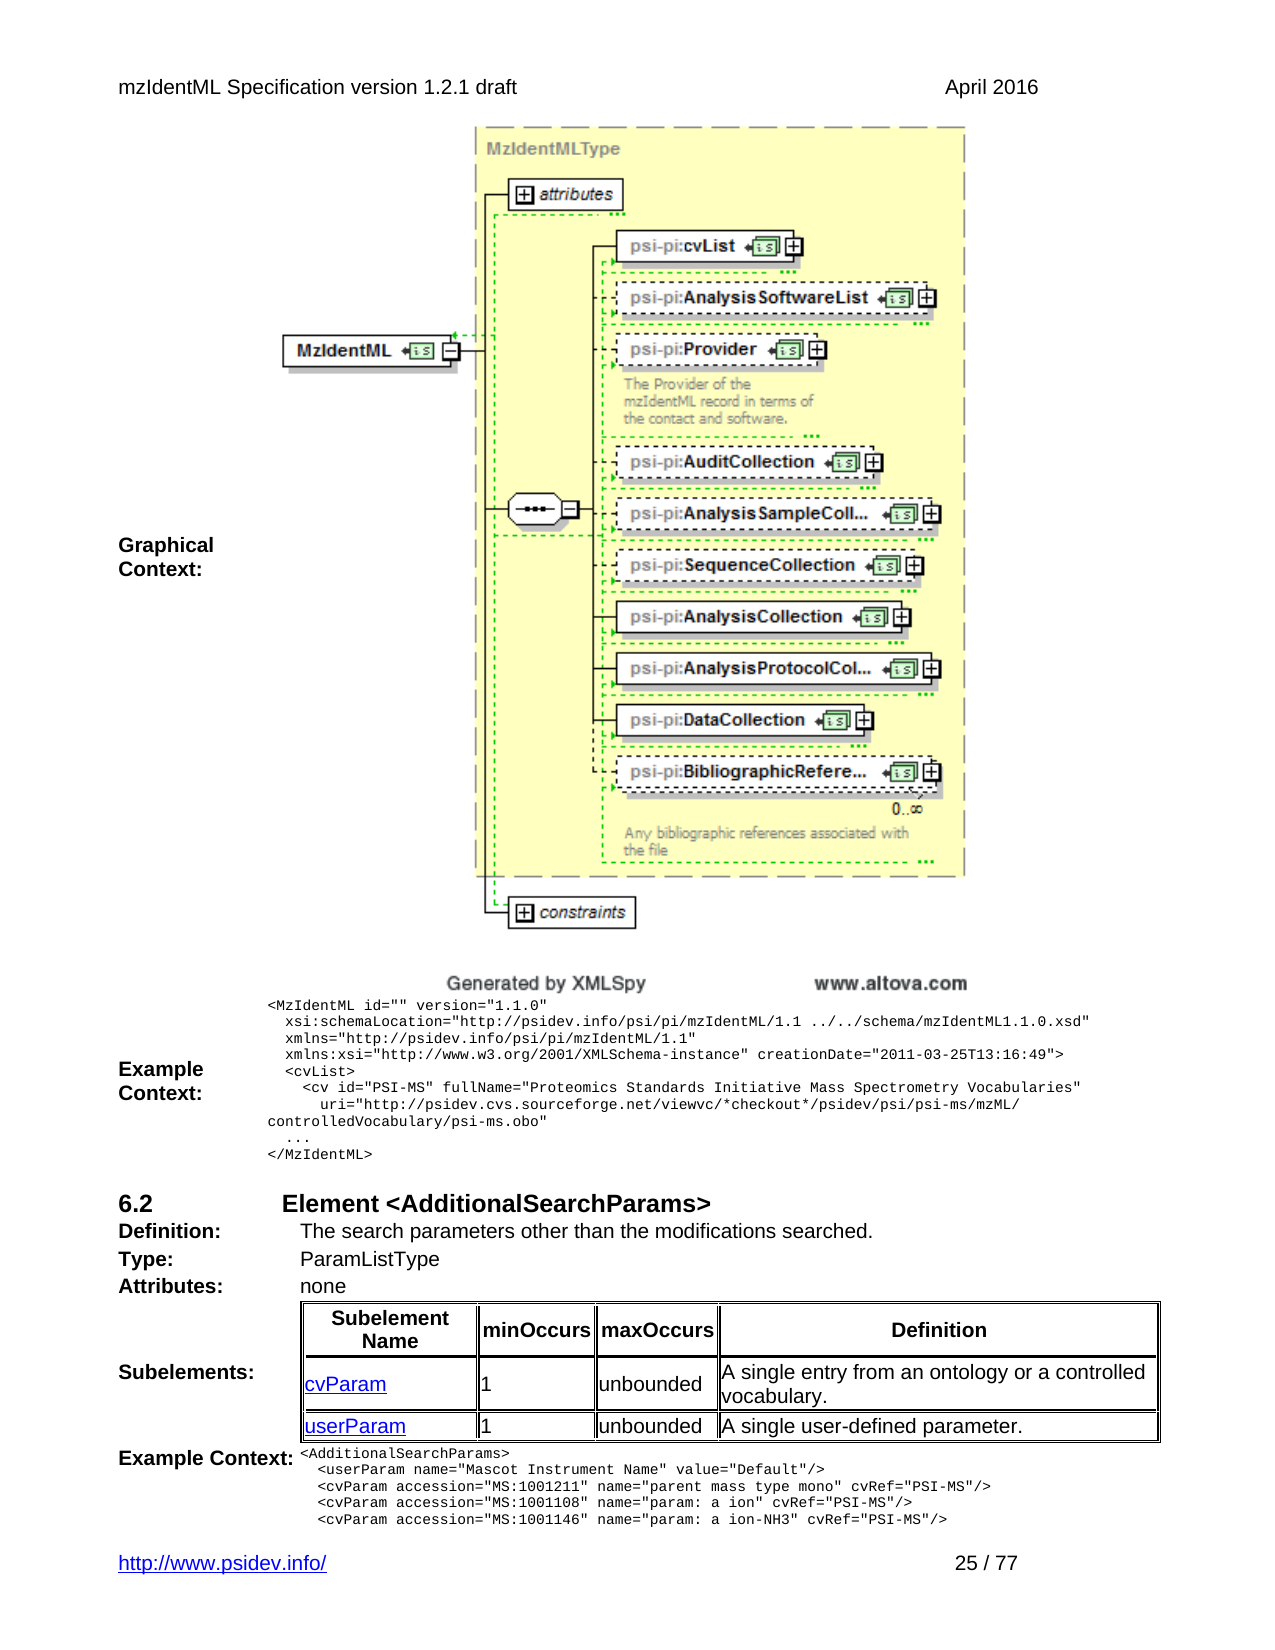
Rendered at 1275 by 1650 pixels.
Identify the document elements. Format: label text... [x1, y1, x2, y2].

table_header The search parameters other than the modifications searched. [298, 1218, 1165, 1245]
table_cell Subelements: [117, 1299, 298, 1444]
table_cell Example Context: [117, 1444, 298, 1530]
picture [267, 119, 981, 995]
table_cell [266, 118, 1165, 996]
table_cell ParamListType [298, 1245, 1165, 1272]
table_cell none [298, 1272, 1165, 1299]
table_cell Type: [117, 1245, 298, 1272]
subtitle Element <AdditionalSearchParams> [118, 1189, 1157, 1218]
table_cell <MzIdentML id="" version="1.1.0" xsi:schemaLocation="http://psidev.info/psi/pi/mzIdentML/1.1 ../../schema/mzIdentML1.1.0.xsd" xmlns="http://psidev.info/psi/pi/mzIdentML/1.1" xmlns:xsi="http://www.w3.org/2001/XMLSchema-instance" creationDate="2011-03-25T13:16:49"> <cvList> <cv id="PSI-MS" fullName="Proteomics Standards Initiative Mass Spectrometry Vocabularies" uri="http://psidev.cvs.sourceforge.net/viewvc/*checkout*/psidev/psi/psi-ms/mzML/controlledVocabulary/psi-ms.obo" ... </MzIdentML> [266, 996, 1165, 1165]
table_cell [298, 1299, 1165, 1444]
table_header Definition: [117, 1218, 298, 1245]
table_cell Example Context: [117, 996, 266, 1165]
table_cell Graphical Context: [117, 118, 266, 996]
table_cell Attributes: [117, 1272, 298, 1299]
